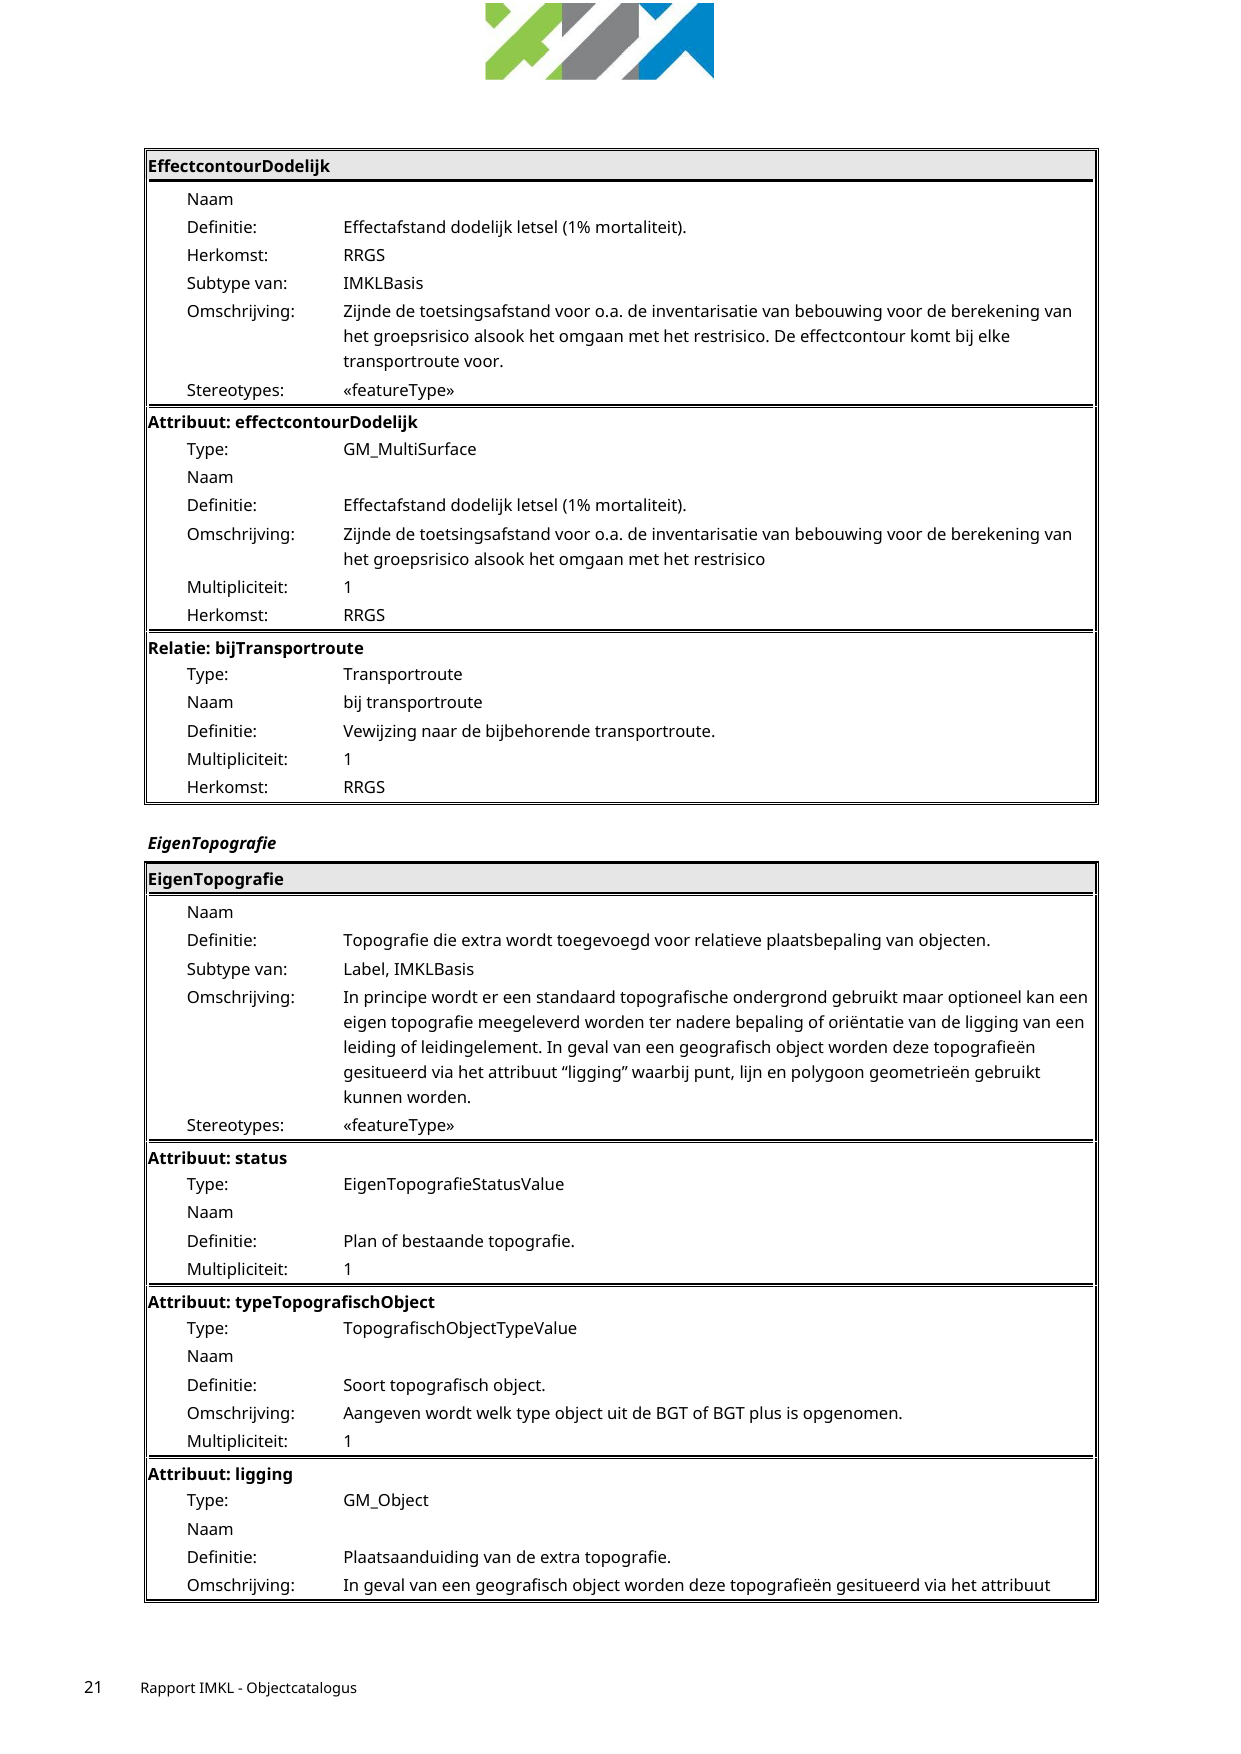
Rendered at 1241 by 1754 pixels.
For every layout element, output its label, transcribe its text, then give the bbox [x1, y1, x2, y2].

subtitle EigenTopografie [148, 830, 1093, 855]
picture [485, 3, 697, 80]
table_cell Attribuut: status [147, 1139, 1096, 1283]
table_cell Attribuut: typeTopografischObject [147, 1283, 1096, 1455]
table_header EffectcontourDodelijk [147, 151, 1095, 179]
picture [656, 50, 714, 80]
table_cell Attribuut: ligging [147, 1455, 1096, 1599]
table_header EigenTopografie [147, 864, 1095, 892]
table_cell Relatie: bijTransportroute [147, 629, 1096, 801]
table_cell [147, 179, 1095, 404]
table_cell [147, 892, 1096, 1139]
table_cell Attribuut: effectcontourDodelijk [147, 404, 1096, 629]
